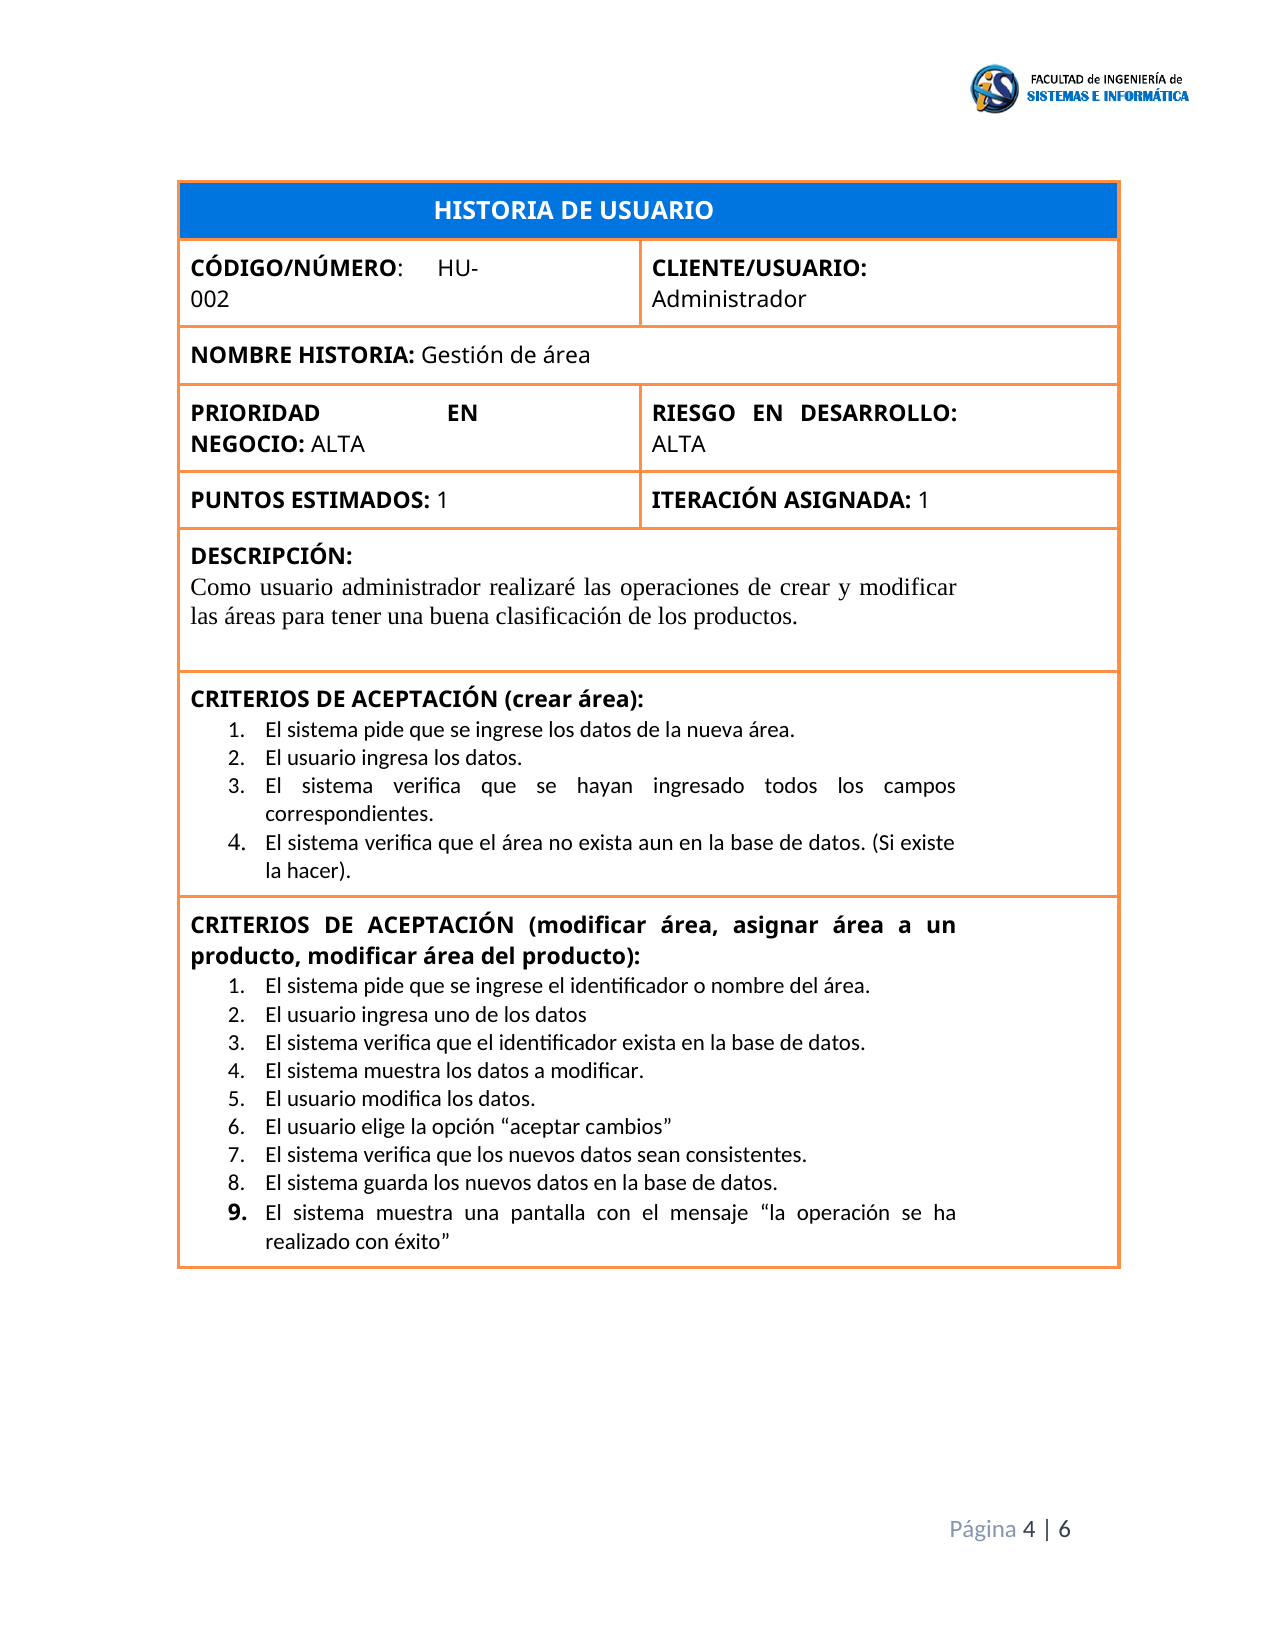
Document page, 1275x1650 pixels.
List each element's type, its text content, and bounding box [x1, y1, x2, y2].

table_cell NOMBRE HISTORIA: Gestión de área [180, 328, 1117, 383]
table_header HISTORIA DE USUARIO [180, 183, 1117, 238]
table_cell CÓDIGO/NÚMERO: HU-002 [180, 241, 639, 325]
table_cell PRIORIDAD EN NEGOCIO: ALTA [180, 386, 639, 470]
table_cell ITERACIÓN ASIGNADA: 1 [642, 473, 1117, 527]
table_cell PUNTOS ESTIMADOS: 1 [180, 473, 639, 527]
table_cell CRITERIOS DE ACEPTACIÓN (crear área): El sistema pide que se ingrese los datos de la nueva área. El usuario ingresa los datos. El sistema verifica que se hayan ingresado todos los campos correspondientes. El sistema verifica que el área no exista aun en la base de datos. (Si existe la hacer). [180, 673, 1117, 895]
table_cell CLIENTE/USUARIO: Administrador [642, 241, 1117, 325]
picture [969, 61, 1197, 115]
table_cell DESCRIPCIÓN: Como usuario administrador realizaré las operaciones de crear y modificar las áreas para tener una buena clasificación de los productos. [180, 530, 1117, 670]
table_cell RIESGO EN DESARROLLO: ALTA [642, 386, 1117, 470]
table_cell CRITERIOS DE ACEPTACIÓN (modificar área, asignar área a un producto, modificar área del producto): El sistema pide que se ingrese el identificador o nombre del área. El usuario ingresa uno de los datos El sistema verifica que el identificador exista en la base de datos. El sistema muestra los datos a modificar. El usuario modifica los datos. El usuario elige la opción “aceptar cambios” El sistema verifica que los nuevos datos sean consistentes. El sistema guarda los nuevos datos en la base de datos. El sistema muestra una pantalla con el mensaje “la operación se ha realizado con éxito” [180, 898, 1117, 1266]
